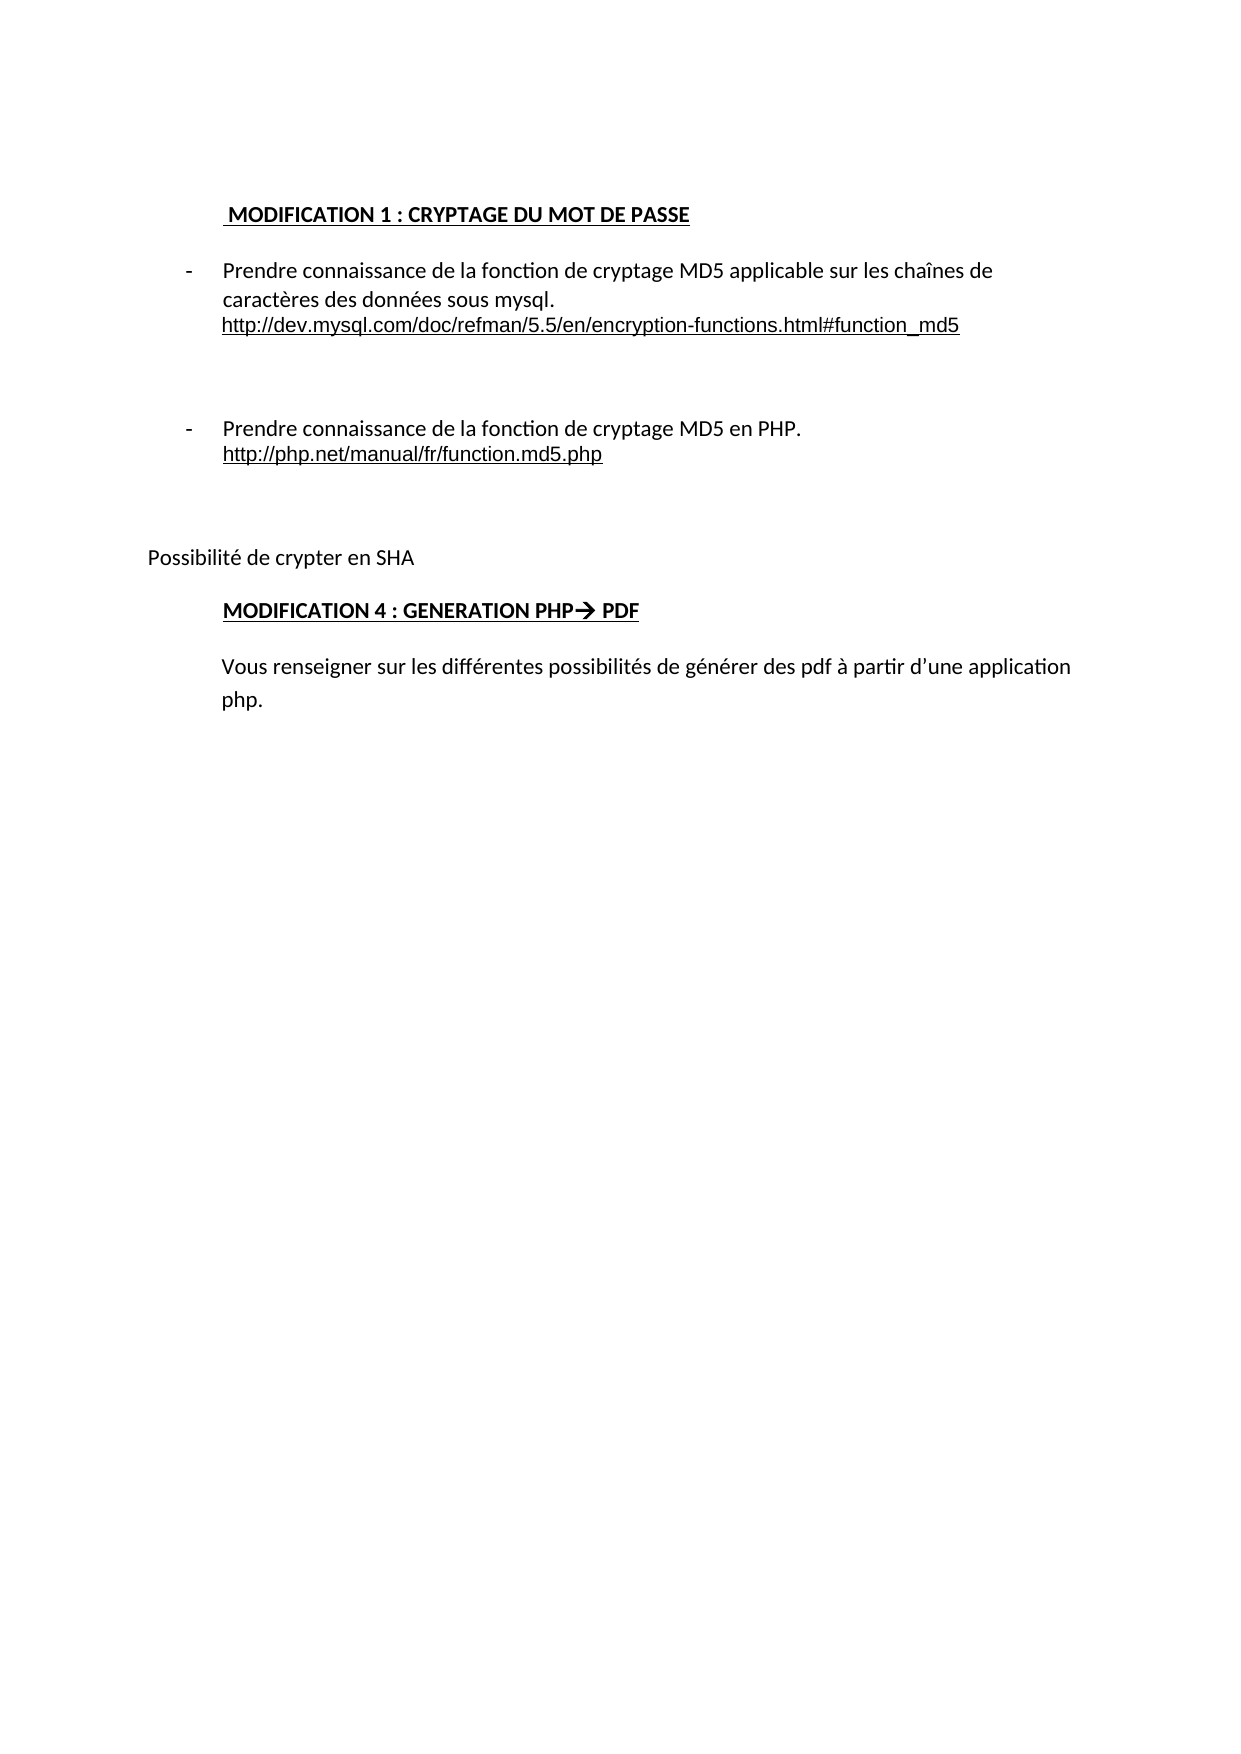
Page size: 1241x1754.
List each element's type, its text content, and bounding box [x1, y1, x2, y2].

text http://php.net/manual/fr/function.md5.php [223, 442, 1093, 466]
text http://dev.mysql.com/doc/refman/5.5/en/encryption-functions.html#function_md5 [148, 313, 1093, 337]
list Prendre connaissance de la fonction de cryptage MD5 en PHP. [185, 414, 1093, 442]
text Vous renseigner sur les différentes possibilités de générer des pdf à partir d’une application php. [221, 652, 1093, 713]
list Prendre connaissance de la fonction de cryptage MD5 applicable sur les chaînes de caractères des données sous mysql. [185, 257, 1093, 313]
text MODIFICATION 1 : CRYPTAGE DU MOT DE PASSE [223, 201, 1093, 229]
text Possibilité de crypter en SHA [148, 543, 1093, 571]
text MODIFICATION 4 : GENERATION PHP PDF [223, 596, 1093, 624]
